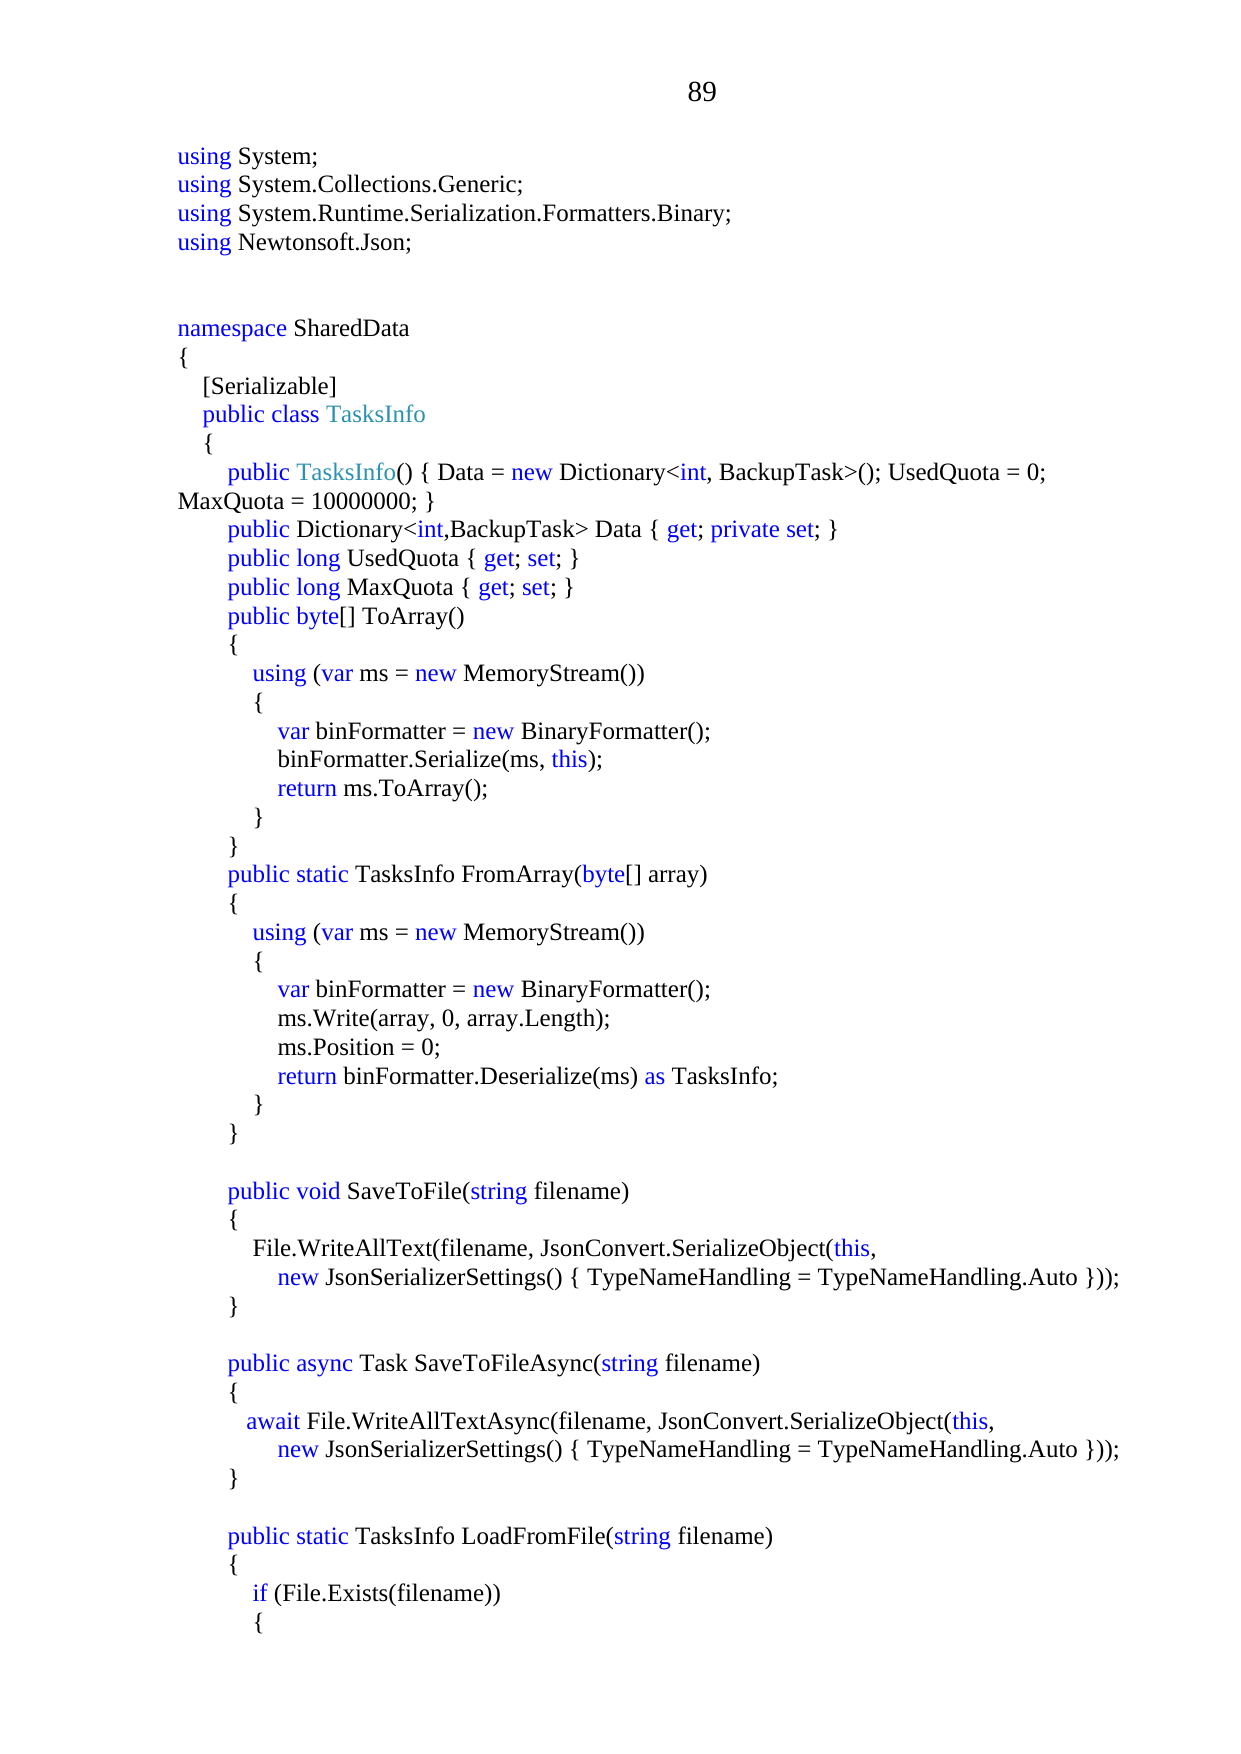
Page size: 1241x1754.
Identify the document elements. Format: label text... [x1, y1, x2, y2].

text ms.Write(array, 0, array.Length); [177, 1003, 1152, 1032]
text using Newtonsoft.Json; [177, 227, 1152, 256]
text public void SaveToFile(string filename) [177, 1176, 1152, 1204]
text { [177, 1204, 1152, 1233]
text { [177, 687, 1152, 716]
text using System; [177, 141, 1152, 169]
text using System.Collections.Generic; [177, 169, 1152, 198]
text public long MaxQuota { get; set; } [177, 572, 1152, 601]
text public long UsedQuota { get; set; } [177, 543, 1152, 572]
text using (var ms = new MemoryStream()) [177, 917, 1152, 946]
text public class TasksInfo [177, 399, 1152, 428]
text using System.Runtime.Serialization.Formatters.Binary; [177, 198, 1152, 227]
text public byte[] ToArray() [177, 601, 1152, 629]
text { [177, 1607, 1152, 1636]
text public Dictionary<int,BackupTask> Data { get; private set; } [177, 514, 1152, 543]
text var binFormatter = new BinaryFormatter(); [177, 716, 1152, 744]
text public TasksInfo() { Data = new Dictionary<int, BackupTask>(); UsedQuota = 0; MaxQuota = 10000000; } [177, 457, 1152, 514]
text new JsonSerializerSettings() { TypeNameHandling = TypeNameHandling.Auto })); [177, 1434, 1152, 1463]
text } [177, 1089, 1152, 1118]
text return ms.ToArray(); [177, 773, 1152, 802]
text using (var ms = new MemoryStream()) [177, 658, 1152, 687]
text File.WriteAllText(filename, JsonConvert.SerializeObject(this, [177, 1233, 1152, 1262]
text } [177, 831, 1152, 859]
text public static TasksInfo FromArray(byte[] array) [177, 859, 1152, 888]
text { [177, 342, 1152, 371]
text } [177, 1291, 1152, 1319]
text [Serializable] [177, 371, 1152, 399]
text } [177, 802, 1152, 831]
text { [177, 946, 1152, 974]
text public async Task SaveToFileAsync(string filename) [177, 1348, 1152, 1377]
text await File.WriteAllTextAsync(filename, JsonConvert.SerializeObject(this, [177, 1406, 1152, 1434]
text } [177, 1118, 1152, 1147]
text namespace SharedData [177, 313, 1152, 342]
text { [177, 629, 1152, 658]
text ms.Position = 0; [177, 1032, 1152, 1061]
text public static TasksInfo LoadFromFile(string filename) [177, 1521, 1152, 1549]
text binFormatter.Serialize(ms, this); [177, 744, 1152, 773]
text var binFormatter = new BinaryFormatter(); [177, 974, 1152, 1003]
text new JsonSerializerSettings() { TypeNameHandling = TypeNameHandling.Auto })); [177, 1262, 1152, 1291]
text { [177, 1377, 1152, 1406]
text } [177, 1463, 1152, 1492]
text { [177, 888, 1152, 917]
text if (File.Exists(filename)) [177, 1578, 1152, 1607]
text { [177, 428, 1152, 457]
text return binFormatter.Deserialize(ms) as TasksInfo; [177, 1061, 1152, 1089]
text { [177, 1549, 1152, 1578]
